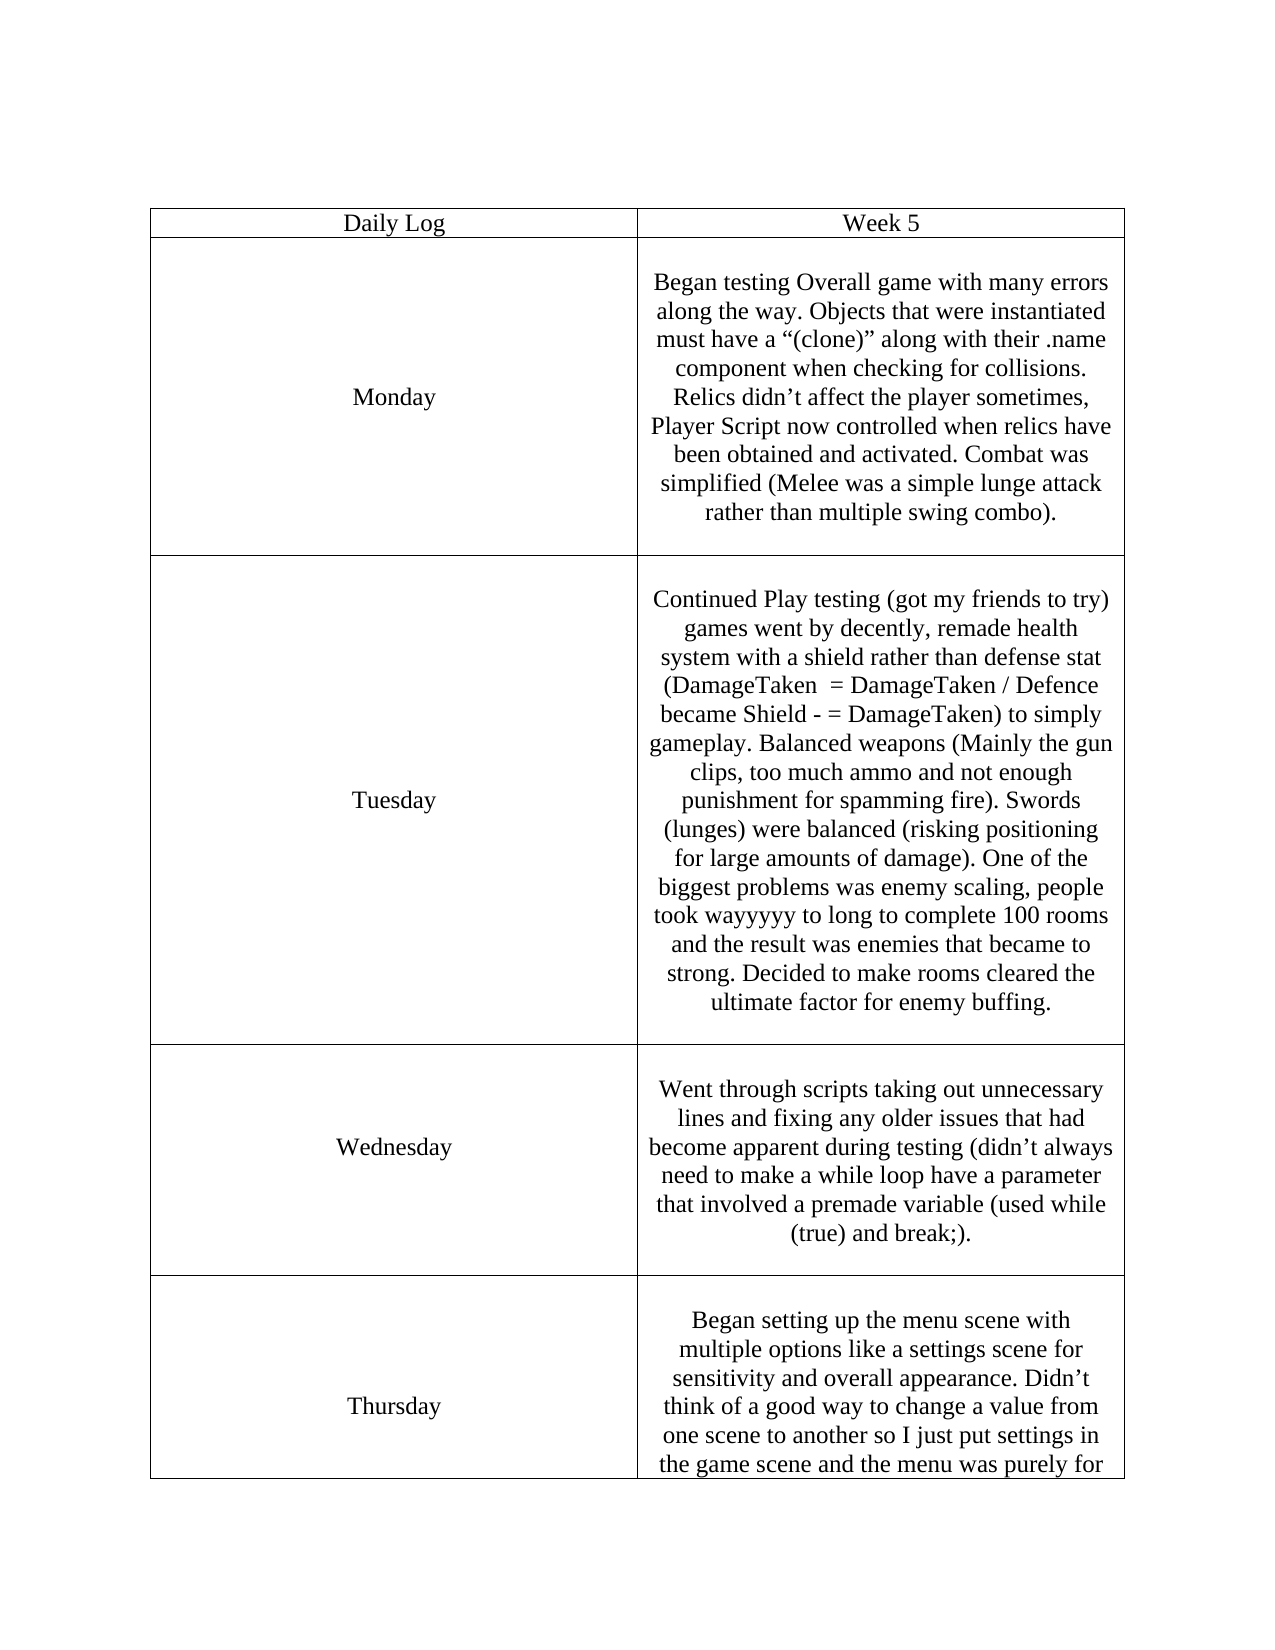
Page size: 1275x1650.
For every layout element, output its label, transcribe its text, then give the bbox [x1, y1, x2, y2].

table_cell Continued Play testing (got my friends to try) games went by decently, remade health system with a shield rather than defense stat (DamageTaken = DamageTaken / Defence became Shield - = DamageTaken) to simply gameplay. Balanced weapons (Mainly the gun clips, too much ammo and not enough punishment for spamming fire). Swords (lunges) were balanced (risking positioning for large amounts of damage). One of the biggest problems was enemy scaling, people took wayyyyy to long to complete 100 rooms and the result was enemies that became to strong. Decided to make rooms cleared the ultimate factor for enemy buffing. [638, 556, 1124, 1044]
table_cell Thursday [151, 1276, 637, 1478]
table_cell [638, 1276, 1124, 1478]
table_cell Wednesday [151, 1045, 637, 1275]
table_header Daily Log [151, 209, 637, 237]
table_header Week 5 [638, 209, 1124, 237]
table_cell Went through scripts taking out unnecessary lines and fixing any older issues that had become apparent during testing (didn’t always need to make a while loop have a parameter that involved a premade variable (used while (true) and break;). [638, 1045, 1124, 1275]
table_cell Monday [151, 238, 637, 554]
table_cell Began testing Overall game with many errors along the way. Objects that were instantiated must have a “(clone)” along with their .name component when checking for collisions. Relics didn’t affect the player sometimes, Player Script now controlled when relics have been obtained and activated. Combat was simplified (Melee was a simple lunge attack rather than multiple swing combo). [638, 238, 1124, 554]
table_cell Tuesday [151, 556, 637, 1044]
